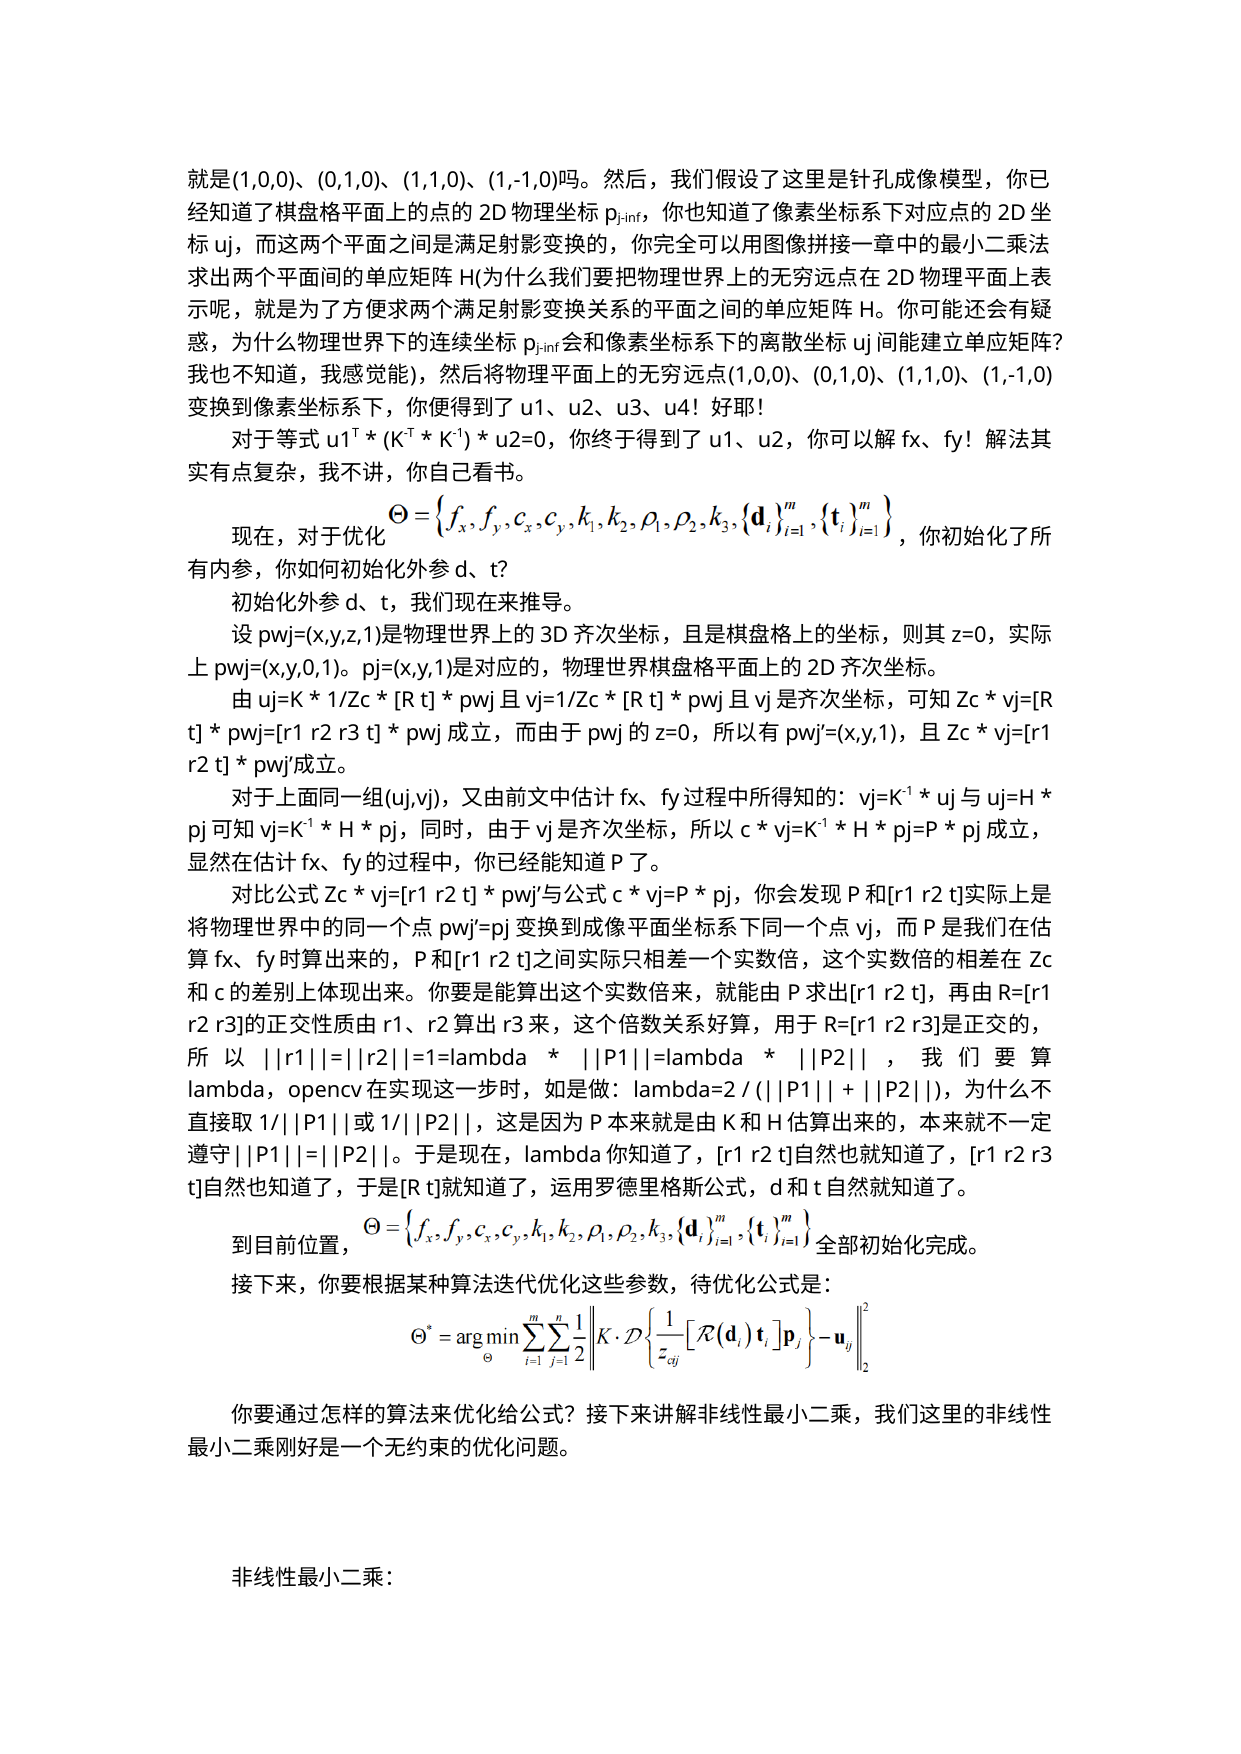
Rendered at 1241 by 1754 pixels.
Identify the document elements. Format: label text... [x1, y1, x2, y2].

text 对于等式u1T * (K-T * K-1) * u2=0，你终于得到了u1、u2，你可以解fx、fy！解法其实有点复杂，我不讲，你自己看书。 [187, 422, 1053, 487]
picture [362, 1202, 816, 1254]
text 接下来，你要根据某种算法迭代优化这些参数，待优化公式是： [187, 1267, 1053, 1299]
text 初始化外参d、t，我们现在来推导。 [187, 584, 1053, 617]
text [187, 162, 1053, 422]
picture [387, 487, 898, 545]
text 你要通过怎样的算法来优化给公式？接下来讲解非线性最小二乘，我们这里的非线性最小二乘刚好是一个无约束的优化问题。 [187, 1397, 1053, 1462]
picture [407, 1299, 877, 1377]
text 非线性最小二乘： [187, 1559, 1053, 1592]
text 对于上面同一组(uj,vj)，又由前文中估计fx、fy过程中所得知的：vj=K-1 * uj与uj=H * pj可知vj=K-1 * H * pj，同时，由于vj是齐次坐标，所以c * vj=K-1 * H * pj=P * pj成立，显然在估计fx、fy的过程中，你已经能知道P了。 [187, 779, 1053, 877]
text 对比公式Zc * vj=[r1 r2 t] * pwj’与公式c * vj=P * pj，你会发现P和[r1 r2 t]实际上是将物理世界中的同一个点pwj’=pj变换到成像平面坐标系下同一个点vj，而P是我们在估算fx、fy时算出来的，P和[r1 r2 t]之间实际只相差一个实数倍，这个实数倍的相差在Zc和c的差别上体现出来。你要是能算出这个实数倍来，就能由P求出[r1 r2 t]，再由R=[r1 r2 r3]的正交性质由r1、r2算出r3来，这个倍数关系好算，用于R=[r1 r2 r3]是正交的，所以||r1||=||r2||=1=lambda * ||P1||=lambda * ||P2||，我们要算lambda，opencv在实现这一步时，如是做：lambda=2 / (||P1|| + ||P2||)，为什么不直接取1/||P1||或1/||P2||，这是因为P本来就是由K和H估算出来的，本来就不一定遵守||P1||=||P2||。于是现在，lambda你知道了，[r1 r2 t]自然也就知道了，[r1 r2 r3 t]自然也知道了，于是[R t]就知道了，运用罗德里格斯公式，d和t自然就知道了。 [187, 877, 1053, 1202]
text 设pwj=(x,y,z,1)是物理世界上的3D齐次坐标，且是棋盘格上的坐标，则其z=0，实际上pwj=(x,y,0,1)。pj=(x,y,1)是对应的，物理世界棋盘格平面上的2D齐次坐标。 [187, 617, 1053, 682]
text 由uj=K * 1/Zc * [R t] * pwj且vj=1/Zc * [R t] * pwj且vj是齐次坐标，可知Zc * vj=[R t] * pwj=[r1 r2 r3 t] * pwj成立，而由于pwj的z=0，所以有pwj’=(x,y,1)，且Zc * vj=[r1 r2 t] * pwj’成立。 [187, 682, 1053, 779]
